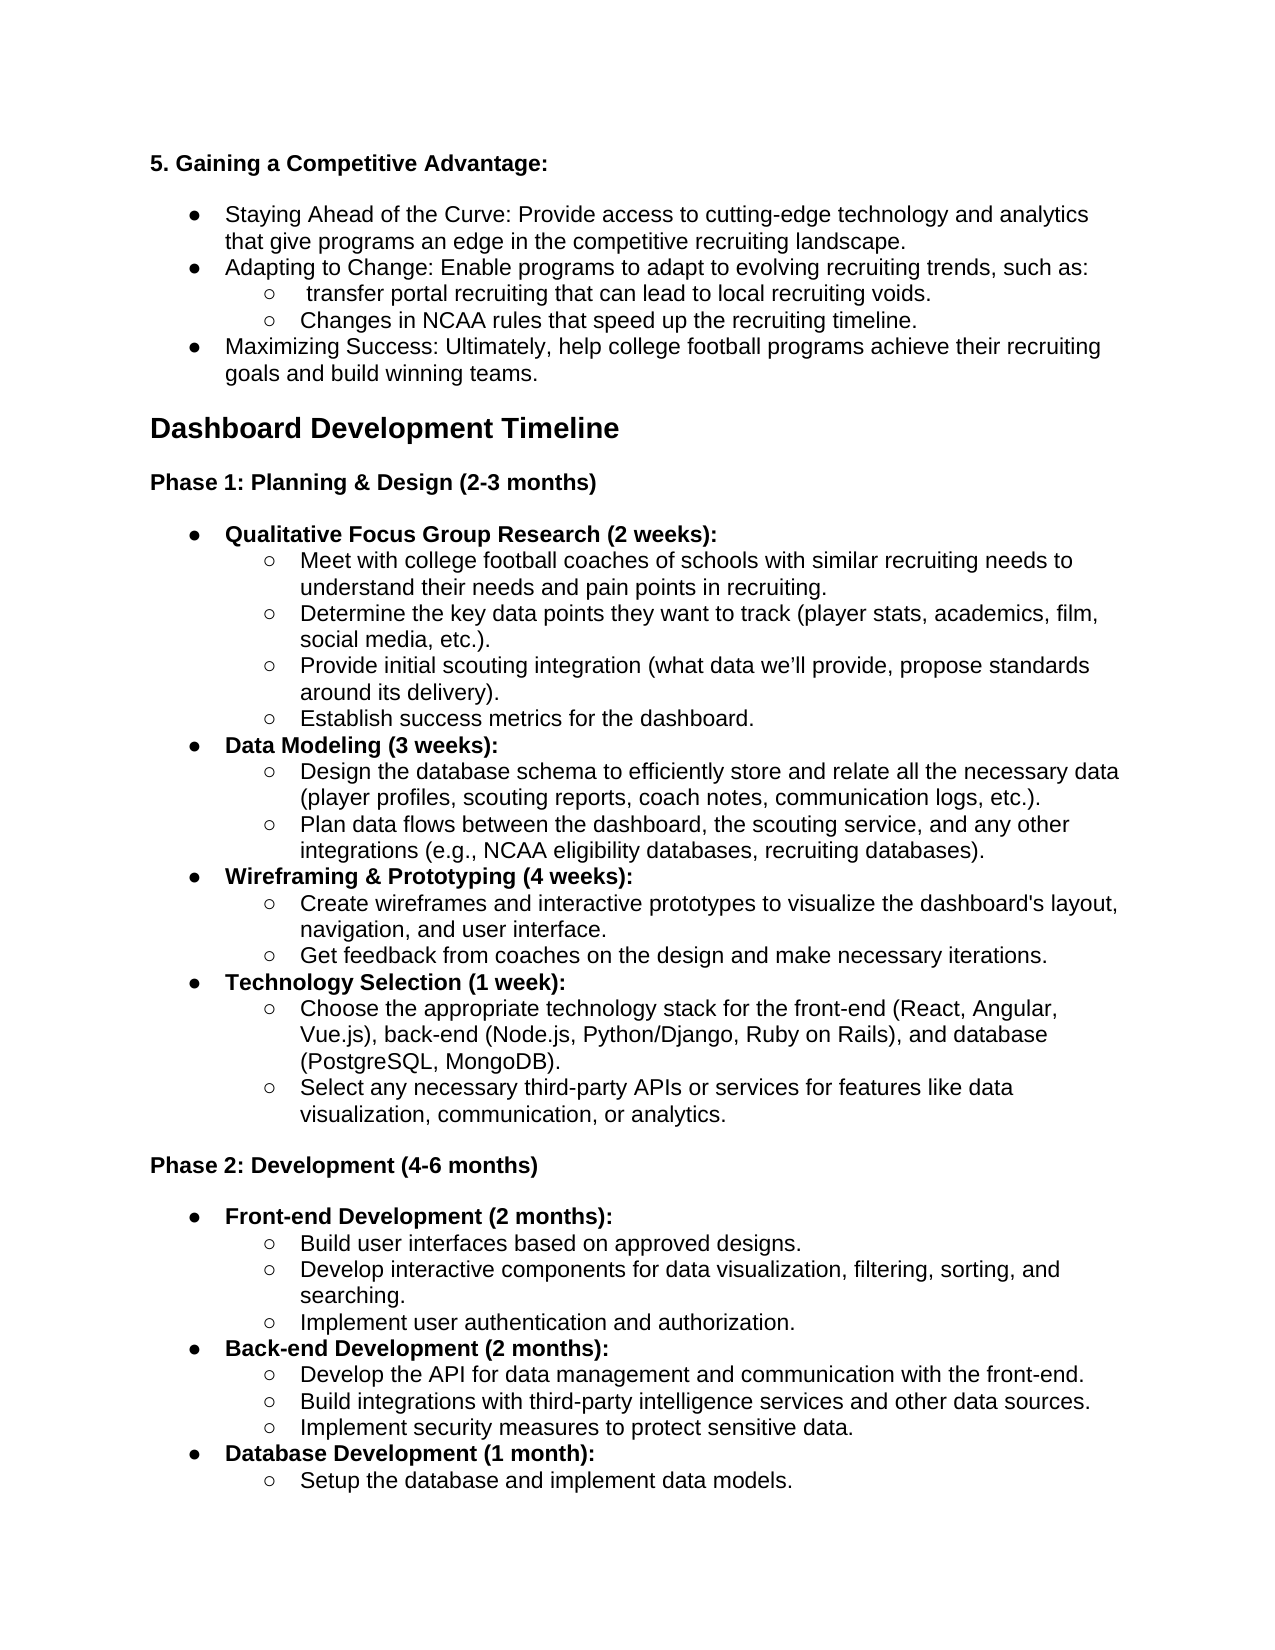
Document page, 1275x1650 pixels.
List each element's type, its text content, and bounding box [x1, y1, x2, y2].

text 5. Gaining a Competitive Advantage: [150, 150, 1125, 176]
text Phase 2: Development (4-6 months) [150, 1152, 1125, 1178]
list Qualitative Focus Group Research (2 weeks): [187, 521, 1125, 547]
list Implement user authentication and authorization. [262, 1309, 1125, 1335]
text Dashboard Development Timeline [150, 411, 1125, 444]
list Front-end Development (2 months): [187, 1203, 1125, 1229]
list Establish success metrics for the dashboard. [262, 705, 1125, 732]
list Develop the API for data management and communication with the front-end. [262, 1361, 1125, 1388]
list transfer portal recruiting that can lead to local recruiting voids. [262, 280, 1125, 307]
list Get feedback from coaches on the design and make necessary iterations. [262, 942, 1125, 969]
list Data Modeling (3 weeks): [187, 732, 1125, 758]
list Determine the key data points they want to track (player stats, academics, film, social media, etc.). [262, 600, 1125, 652]
list Database Development (1 month): [187, 1440, 1125, 1467]
list Plan data flows between the dashboard, the scouting service, and any other integrations (e.g., NCAA eligibility databases, recruiting databases). [262, 811, 1125, 863]
text Phase 1: Planning & Design (2-3 months) [150, 469, 1125, 496]
list Build user interfaces based on approved designs. [262, 1229, 1125, 1256]
list Maximizing Success: Ultimately, help college football programs achieve their recruiting goals and build winning teams. [187, 333, 1125, 386]
list Create wireframes and interactive prototypes to visualize the dashboard's layout, navigation, and user interface. [262, 890, 1125, 942]
list Select any necessary third-party APIs or services for features like data visualization, communication, or analytics. [262, 1074, 1125, 1127]
list Adapting to Change: Enable programs to adapt to evolving recruiting trends, such as: [187, 254, 1125, 280]
list Provide initial scouting integration (what data we’ll provide, propose standards around its delivery). [262, 652, 1125, 705]
list Develop interactive components for data visualization, filtering, sorting, and searching. [262, 1256, 1125, 1309]
list Build integrations with third-party intelligence services and other data sources. [262, 1388, 1125, 1414]
list Wireframing & Prototyping (4 weeks): [187, 863, 1125, 890]
list Changes in NCAA rules that speed up the recruiting timeline. [262, 307, 1125, 333]
list Meet with college football coaches of schools with similar recruiting needs to understand their needs and pain points in recruiting. [262, 547, 1125, 600]
list Design the database schema to efficiently store and relate all the necessary data (player profiles, scouting reports, coach notes, communication logs, etc.). [262, 758, 1125, 811]
list Staying Ahead of the Curve: Provide access to cutting-edge technology and analytics that give programs an edge in the competitive recruiting landscape. [187, 201, 1125, 254]
list Technology Selection (1 week): [187, 969, 1125, 995]
list Choose the appropriate technology stack for the front-end (React, Angular, Vue.js), back-end (Node.js, Python/Django, Ruby on Rails), and database (PostgreSQL, MongoDB). [262, 995, 1125, 1074]
list Implement security measures to protect sensitive data. [262, 1414, 1125, 1440]
list Back-end Development (2 months): [187, 1335, 1125, 1361]
list Setup the database and implement data models. [262, 1467, 1125, 1493]
